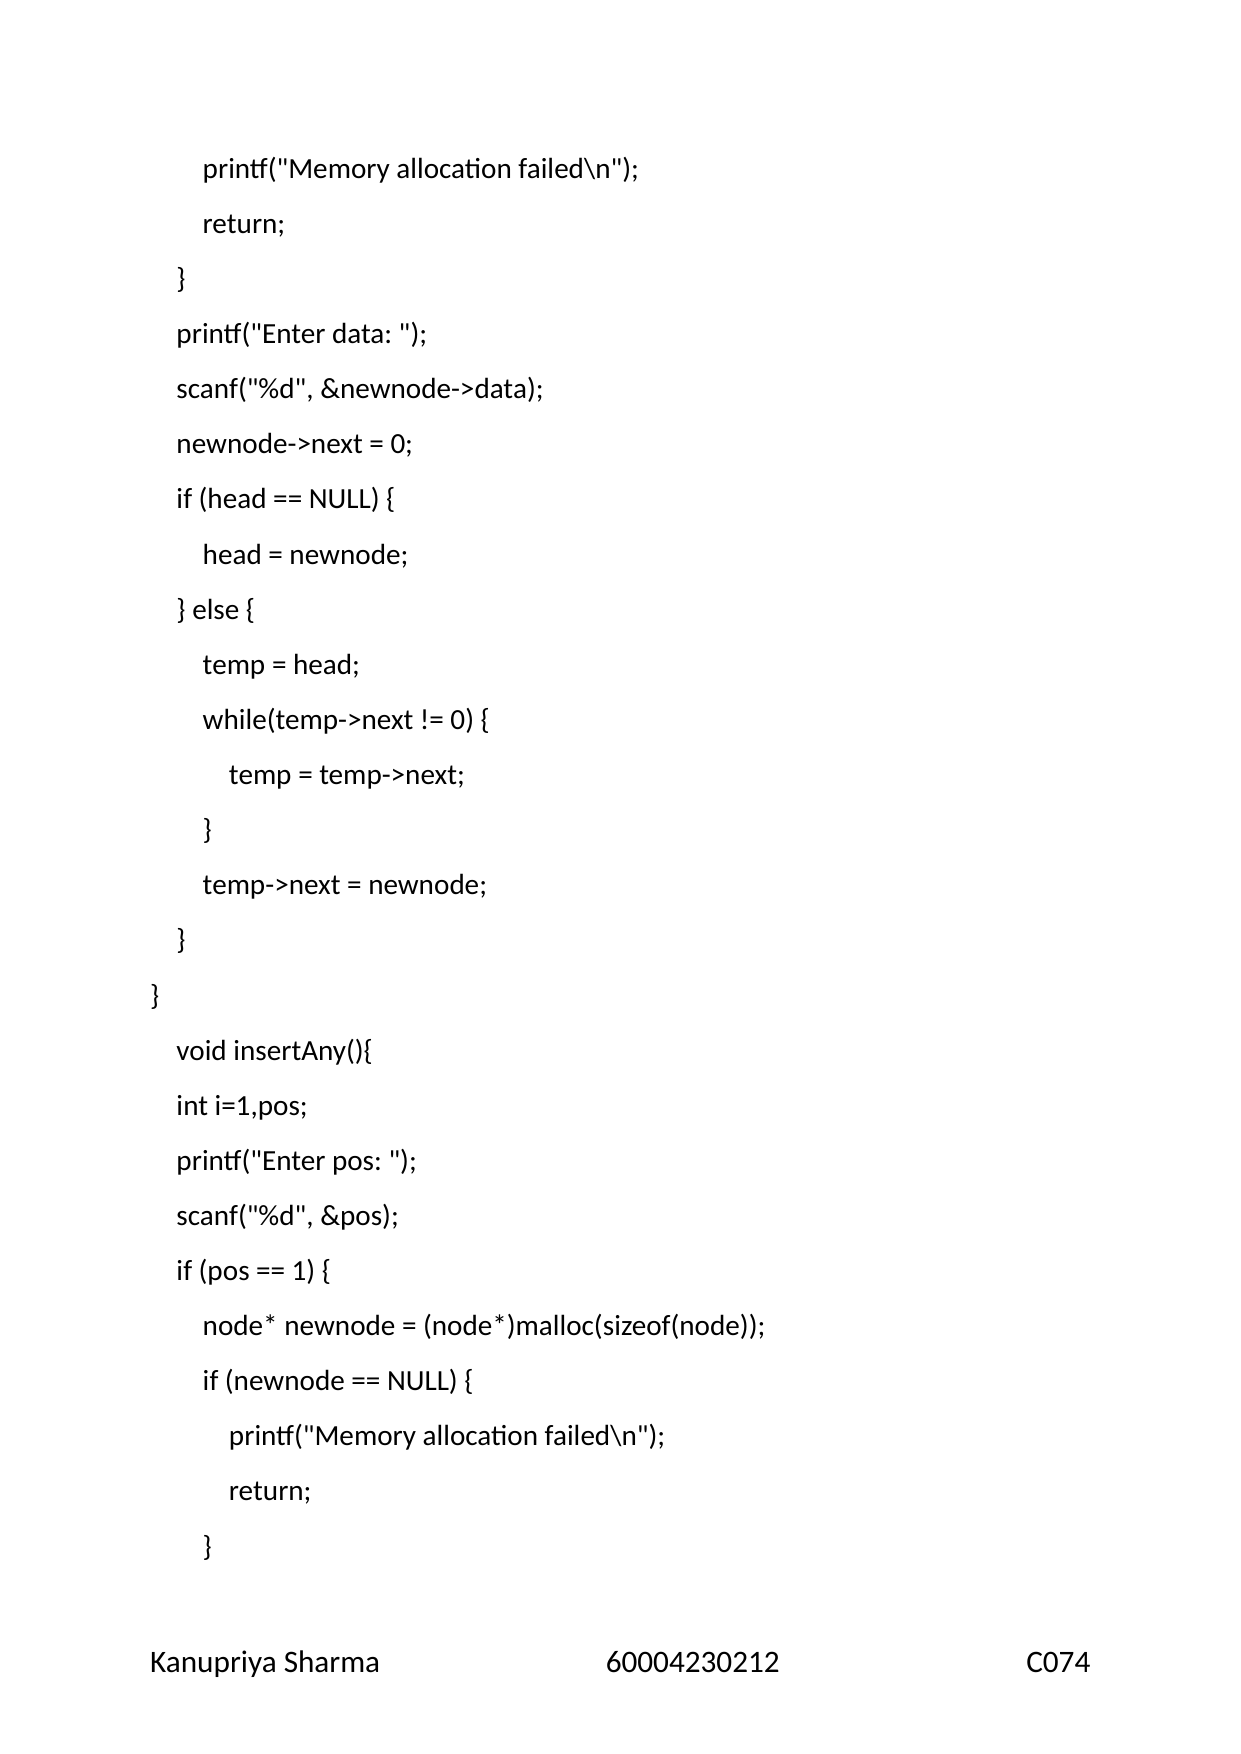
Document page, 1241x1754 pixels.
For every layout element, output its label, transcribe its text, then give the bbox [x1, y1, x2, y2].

text scanf("%d", &pos); [150, 1197, 1090, 1233]
text printf("Memory allocation failed\n"); [150, 150, 1090, 186]
text newnode->next = 0; [150, 426, 1090, 461]
text void insertAny(){ [150, 1032, 1090, 1067]
text int i=1,pos; [150, 1087, 1090, 1122]
text if (head == NULL) { [150, 481, 1090, 516]
text } [150, 811, 1090, 847]
text scanf("%d", &newnode->data); [150, 370, 1090, 406]
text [150, 1307, 1090, 1343]
text } [150, 977, 1090, 1012]
text head = newnode; [150, 536, 1090, 571]
text } else { [150, 591, 1090, 626]
text } [150, 921, 1090, 957]
text printf("Enter data: "); [150, 315, 1090, 351]
text temp = temp->next; [150, 756, 1090, 792]
text if (newnode == NULL) { [150, 1362, 1090, 1398]
text if (pos == 1) { [150, 1252, 1090, 1288]
text printf("Memory allocation failed\n"); [150, 1417, 1090, 1453]
text temp = head; [150, 646, 1090, 682]
text temp->next = newnode; [150, 866, 1090, 902]
text printf("Enter pos: "); [150, 1142, 1090, 1177]
text } [150, 1528, 1090, 1563]
text } [150, 260, 1090, 296]
text return; [150, 205, 1090, 241]
text return; [150, 1472, 1090, 1508]
text while(temp->next != 0) { [150, 701, 1090, 737]
